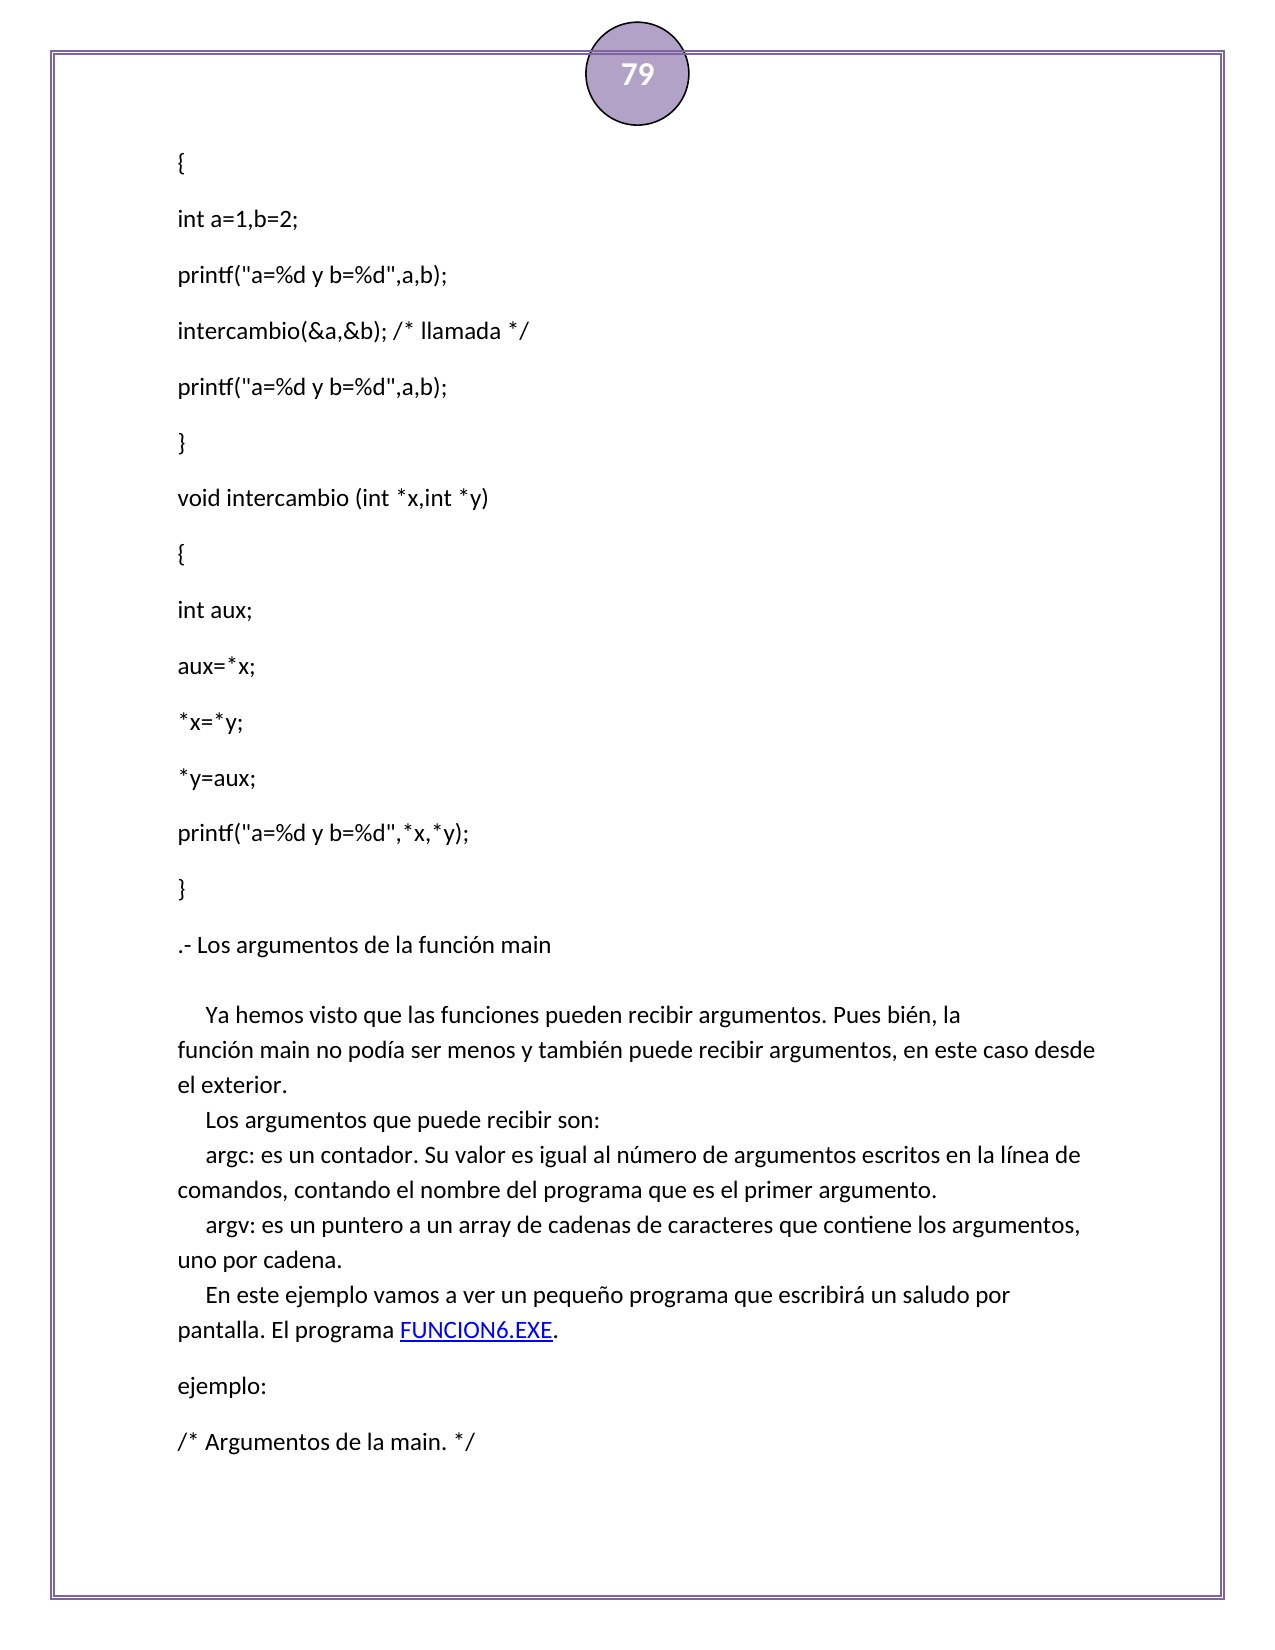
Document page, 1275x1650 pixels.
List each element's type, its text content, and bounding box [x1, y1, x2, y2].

text { [177, 148, 1098, 178]
text aux=*x; [177, 650, 1098, 681]
text printf("a=%d y b=%d",*x,*y); [177, 818, 1098, 848]
text { [177, 538, 1098, 569]
text int a=1,b=2; [177, 203, 1098, 234]
text } [177, 427, 1098, 457]
text *x=*y; [177, 706, 1098, 736]
text *y=aux; [177, 762, 1098, 792]
text printf("a=%d y b=%d",a,b); [177, 371, 1098, 401]
text printf("a=%d y b=%d",a,b); [177, 259, 1098, 290]
text intercambio(&a,&b); /* llamada */ [177, 315, 1098, 346]
text void intercambio (int *x,int *y) [177, 483, 1098, 513]
text .- Los argumentos de la función main Ya hemos visto que las funciones pueden recibir argumentos. Pues bién, la función main no podía ser menos y también puede recibir argumentos, en este caso desde el exterior. Los argumentos que puede recibir son: argc: es un contador. Su valor es igual al número de argumentos escritos en la línea de comandos, contando el nombre del programa que es el primer argumento. argv: es un puntero a un array de cadenas de caracteres que contiene los argumentos, uno por cadena. En este ejemplo vamos a ver un pequeño programa que escribirá un saludo por pantalla. El programa FUNCION6.EXE. [177, 929, 1098, 1345]
text /* Argumentos de la main. */ [177, 1426, 1098, 1456]
text ejemplo: [177, 1370, 1098, 1401]
text } [177, 873, 1098, 904]
text int aux; [177, 594, 1098, 625]
